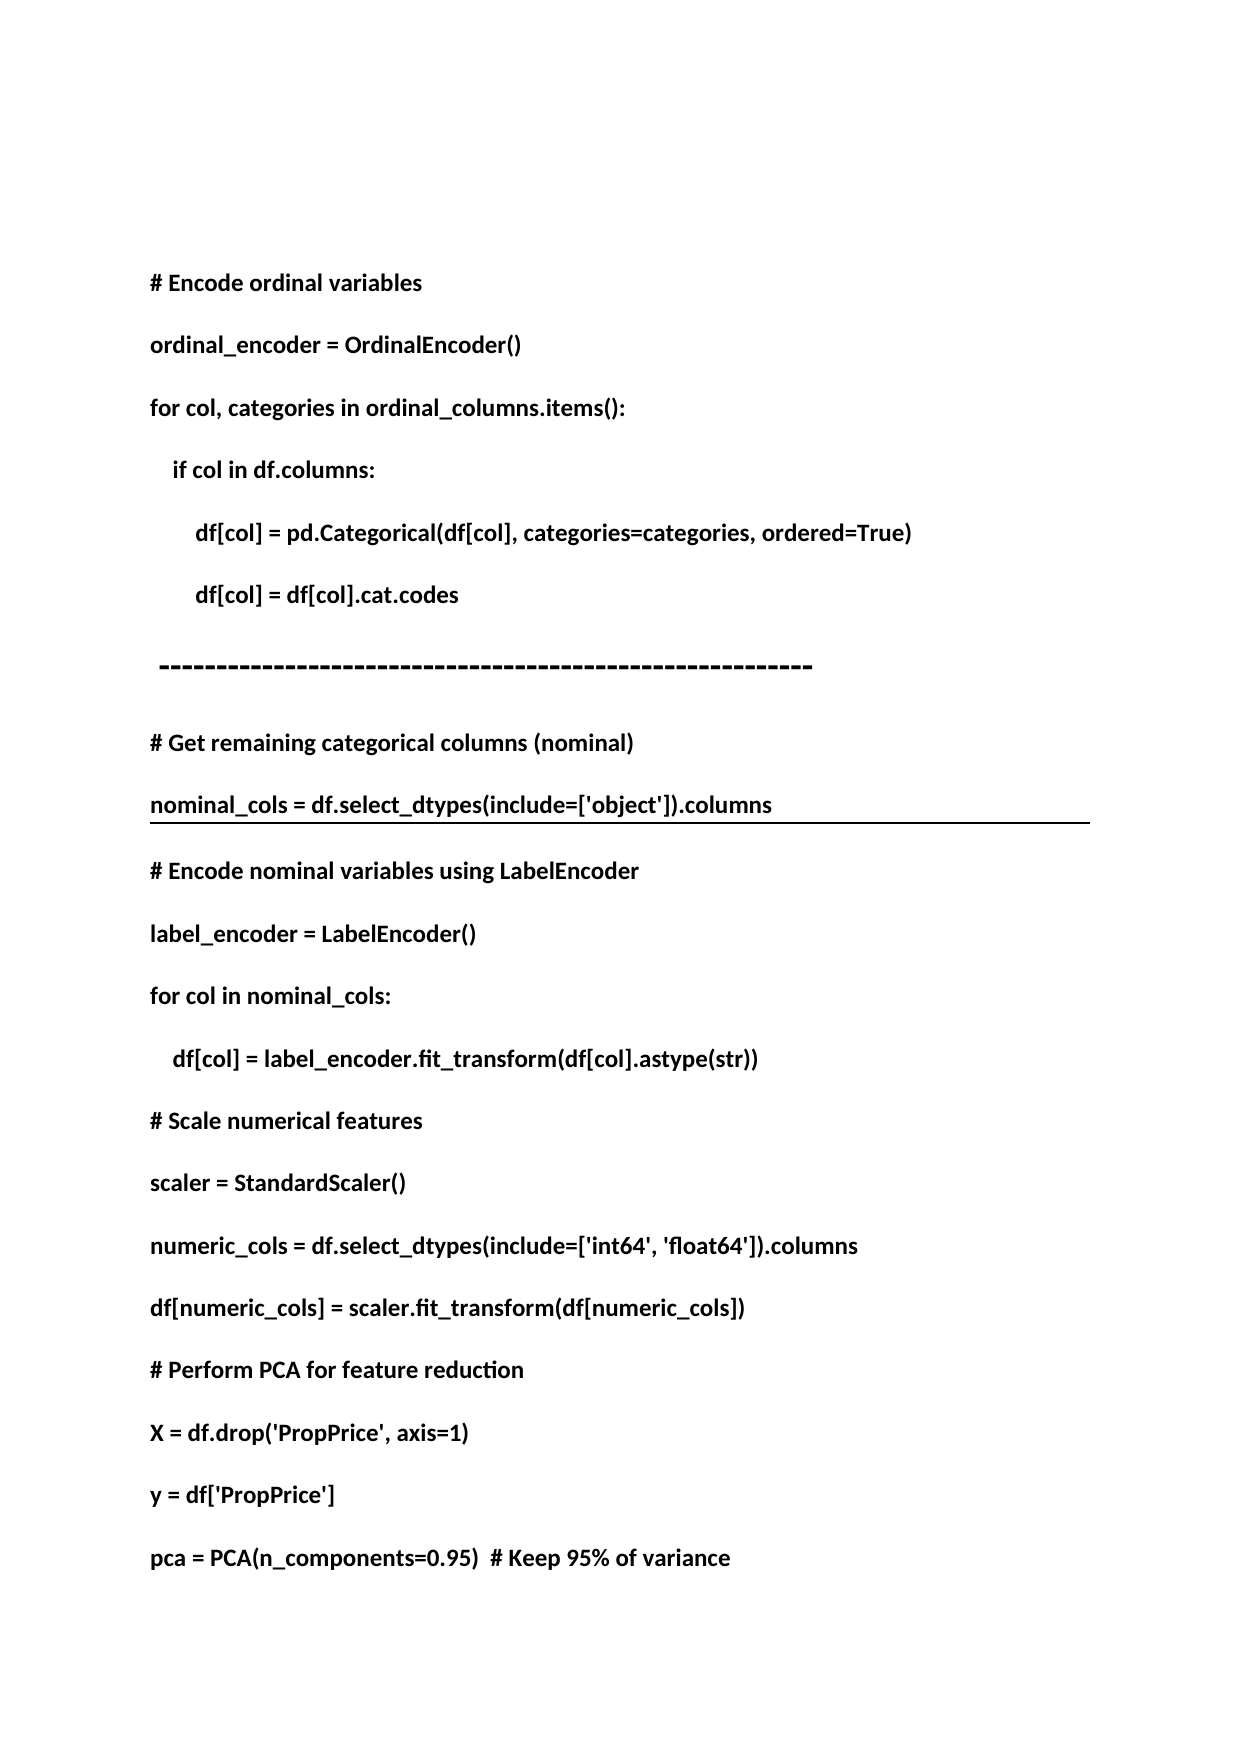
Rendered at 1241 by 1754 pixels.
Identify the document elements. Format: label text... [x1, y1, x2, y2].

text ordinal_encoder = OrdinalEncoder() [150, 330, 1090, 360]
text X = df.drop('PropPrice', axis=1) [150, 1417, 1090, 1448]
text # Encode nominal variables using LabelEncoder [150, 856, 1090, 886]
text pca = PCA(n_components=0.95) # Keep 95% of variance [150, 1542, 1090, 1572]
text df[numeric_cols] = scaler.fit_transform(df[numeric_cols]) [150, 1292, 1090, 1323]
text df[col] = df[col].cat.codes [150, 579, 1090, 610]
text # Get remaining categorical columns (nominal) [150, 727, 1090, 758]
text y = df['PropPrice'] [150, 1479, 1090, 1510]
text # Perform PCA for feature reduction [150, 1355, 1090, 1385]
text --------------------------------------------------------- [150, 642, 1090, 687]
text # Encode ordinal variables [150, 267, 1090, 298]
text df[col] = pd.Categorical(df[col], categories=categories, ordered=True) [150, 517, 1090, 547]
text nominal_cols = df.select_dtypes(include=['object']).columns [150, 789, 1090, 822]
text label_encoder = LabelEncoder() [150, 918, 1090, 948]
text df[col] = label_encoder.fit_transform(df[col].astype(str)) [150, 1043, 1090, 1073]
text # Scale numerical features [150, 1105, 1090, 1136]
text for col in nominal_cols: [150, 980, 1090, 1011]
text if col in df.columns: [150, 454, 1090, 485]
text scaler = StandardScaler() [150, 1167, 1090, 1198]
text for col, categories in ordinal_columns.items(): [150, 392, 1090, 423]
text numeric_cols = df.select_dtypes(include=['int64', 'float64']).columns [150, 1230, 1090, 1260]
